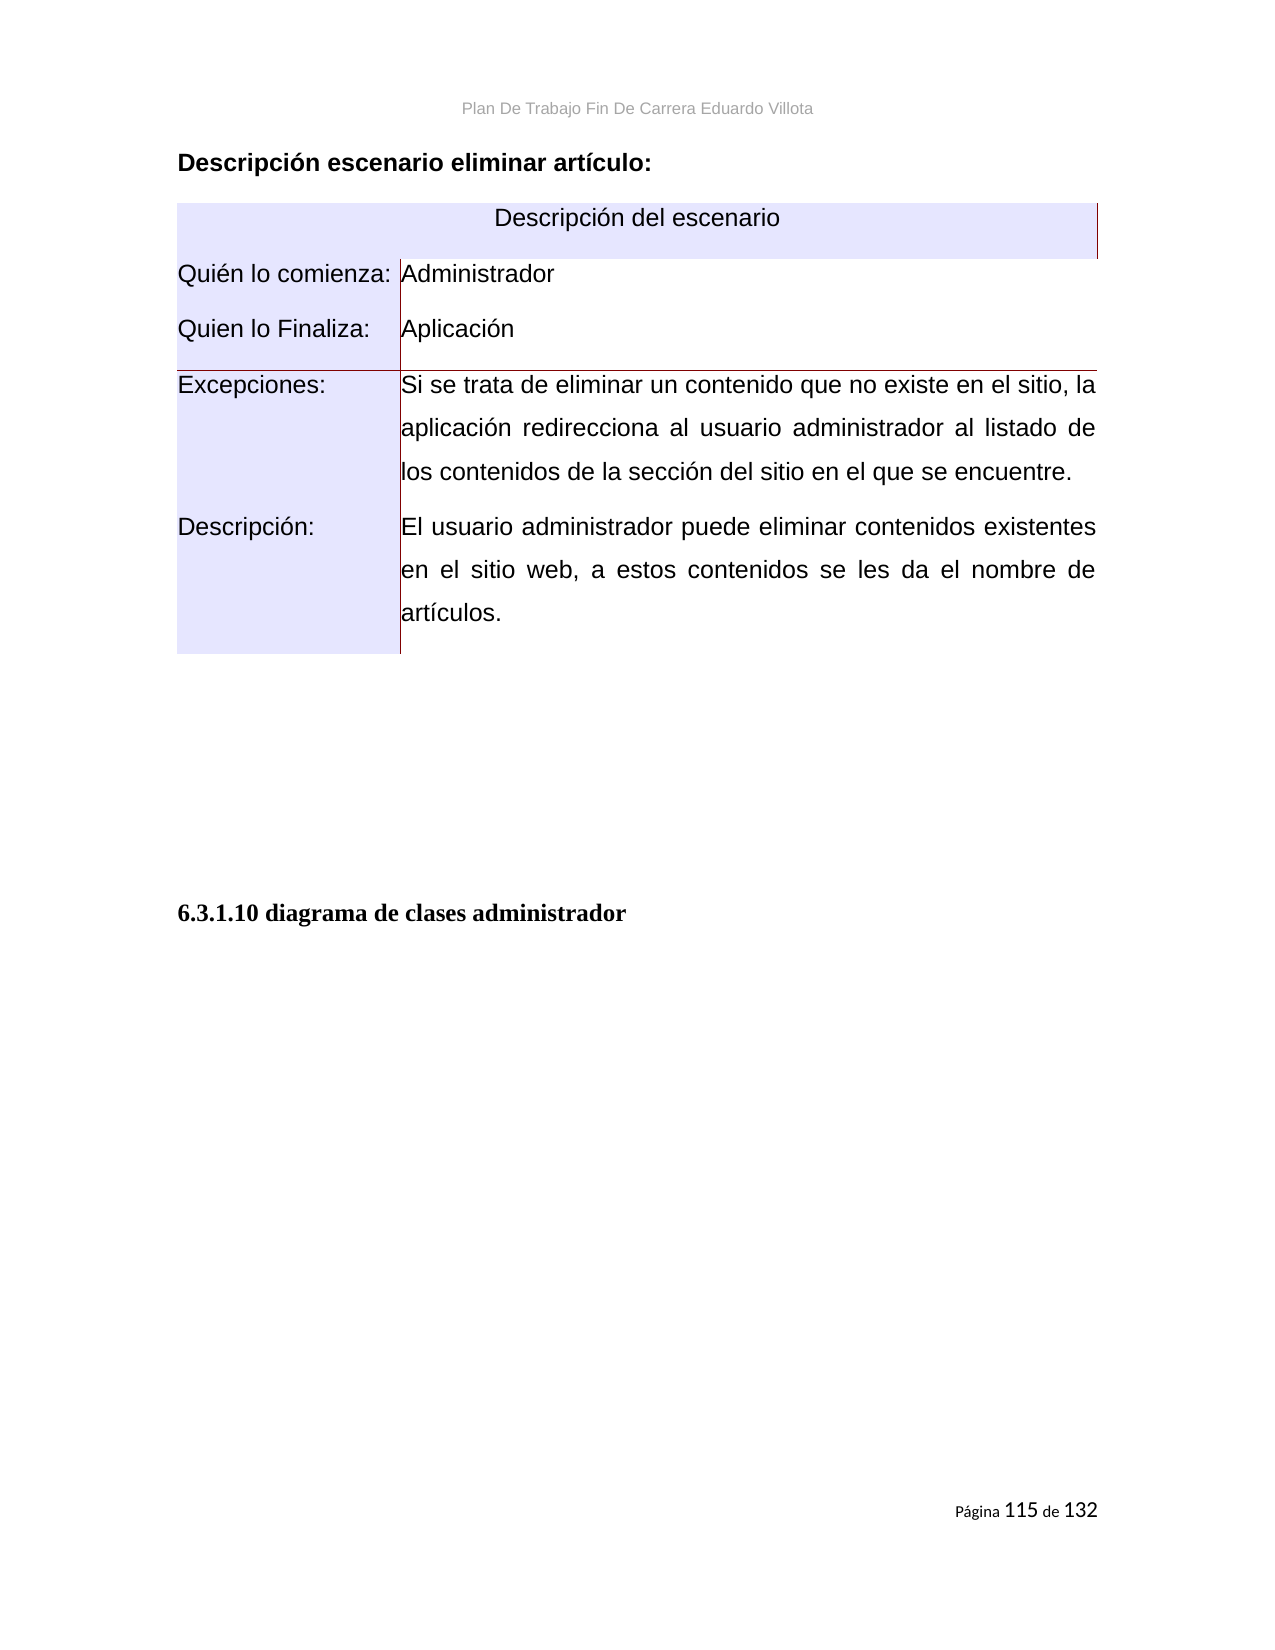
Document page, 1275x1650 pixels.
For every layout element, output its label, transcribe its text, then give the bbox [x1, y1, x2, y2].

table_cell Administrador [401, 259, 1097, 314]
table_cell El usuario administrador puede eliminar contenidos existentes en el sitio web, a estos contenidos se les da el nombre de artículos. [401, 512, 1097, 654]
table_cell Descripción: [177, 512, 400, 654]
table_cell Aplicación [401, 314, 1097, 370]
table_cell Quien lo Finaliza: [177, 314, 400, 370]
text 6.3.1.10 diagrama de clases administrador [177, 898, 1098, 927]
table_cell Excepciones: [177, 371, 400, 512]
table_cell Quién lo comienza: [177, 259, 400, 314]
text Descripción escenario eliminar artículo: [177, 148, 1098, 176]
table_header Descripción del escenario [177, 203, 1097, 259]
table_cell Si se trata de eliminar un contenido que no existe en el sitio, la aplicación redirecciona al usuario administrador al listado de los contenidos de la sección del sitio en el que se encuentre. [401, 371, 1097, 512]
